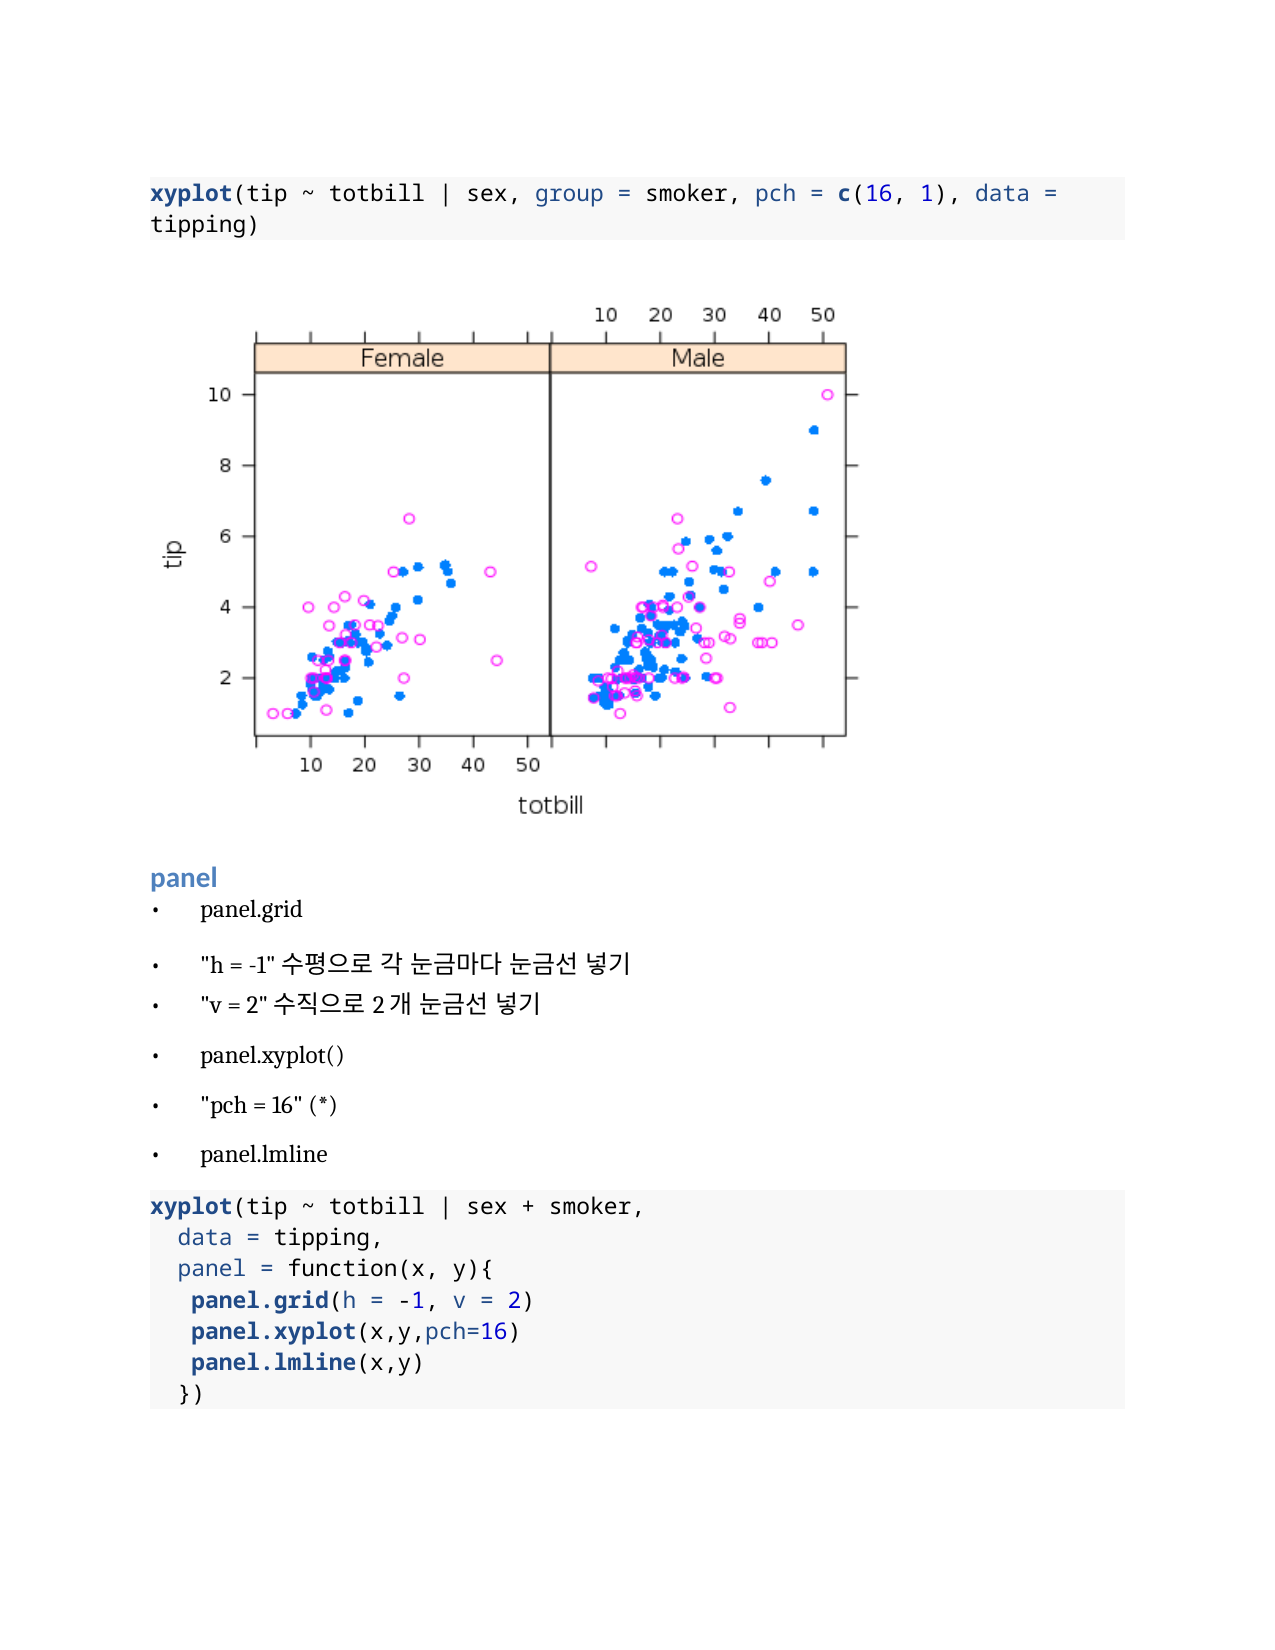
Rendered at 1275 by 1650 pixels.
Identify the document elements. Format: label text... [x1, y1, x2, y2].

text xyplot(tip ~ totbill | sex, group = smoker, pch = c(16, 1), data = tipping) [150, 177, 1125, 240]
list "v = 2" 수직으로 2개 눈금선 넣기 [150, 984, 1125, 1020]
list panel.grid [150, 894, 1125, 923]
list panel.lmline [150, 1140, 1125, 1169]
list panel.xyplot() [150, 1041, 1125, 1070]
text xyplot(tip ~ totbill | sex + smoker, data = tipping, panel = function(x, y){ panel.grid(h = -1, v = 2) panel.xyplot(x,y,pch=16) panel.lmline(x,y) }) [150, 1190, 1125, 1409]
picture [150, 260, 907, 838]
list "h = -1" 수평으로 각 눈금마다 눈금선 넣기 [150, 944, 1125, 980]
subtitle panel [150, 859, 1125, 894]
list "pch = 16" (*) [150, 1091, 1125, 1119]
